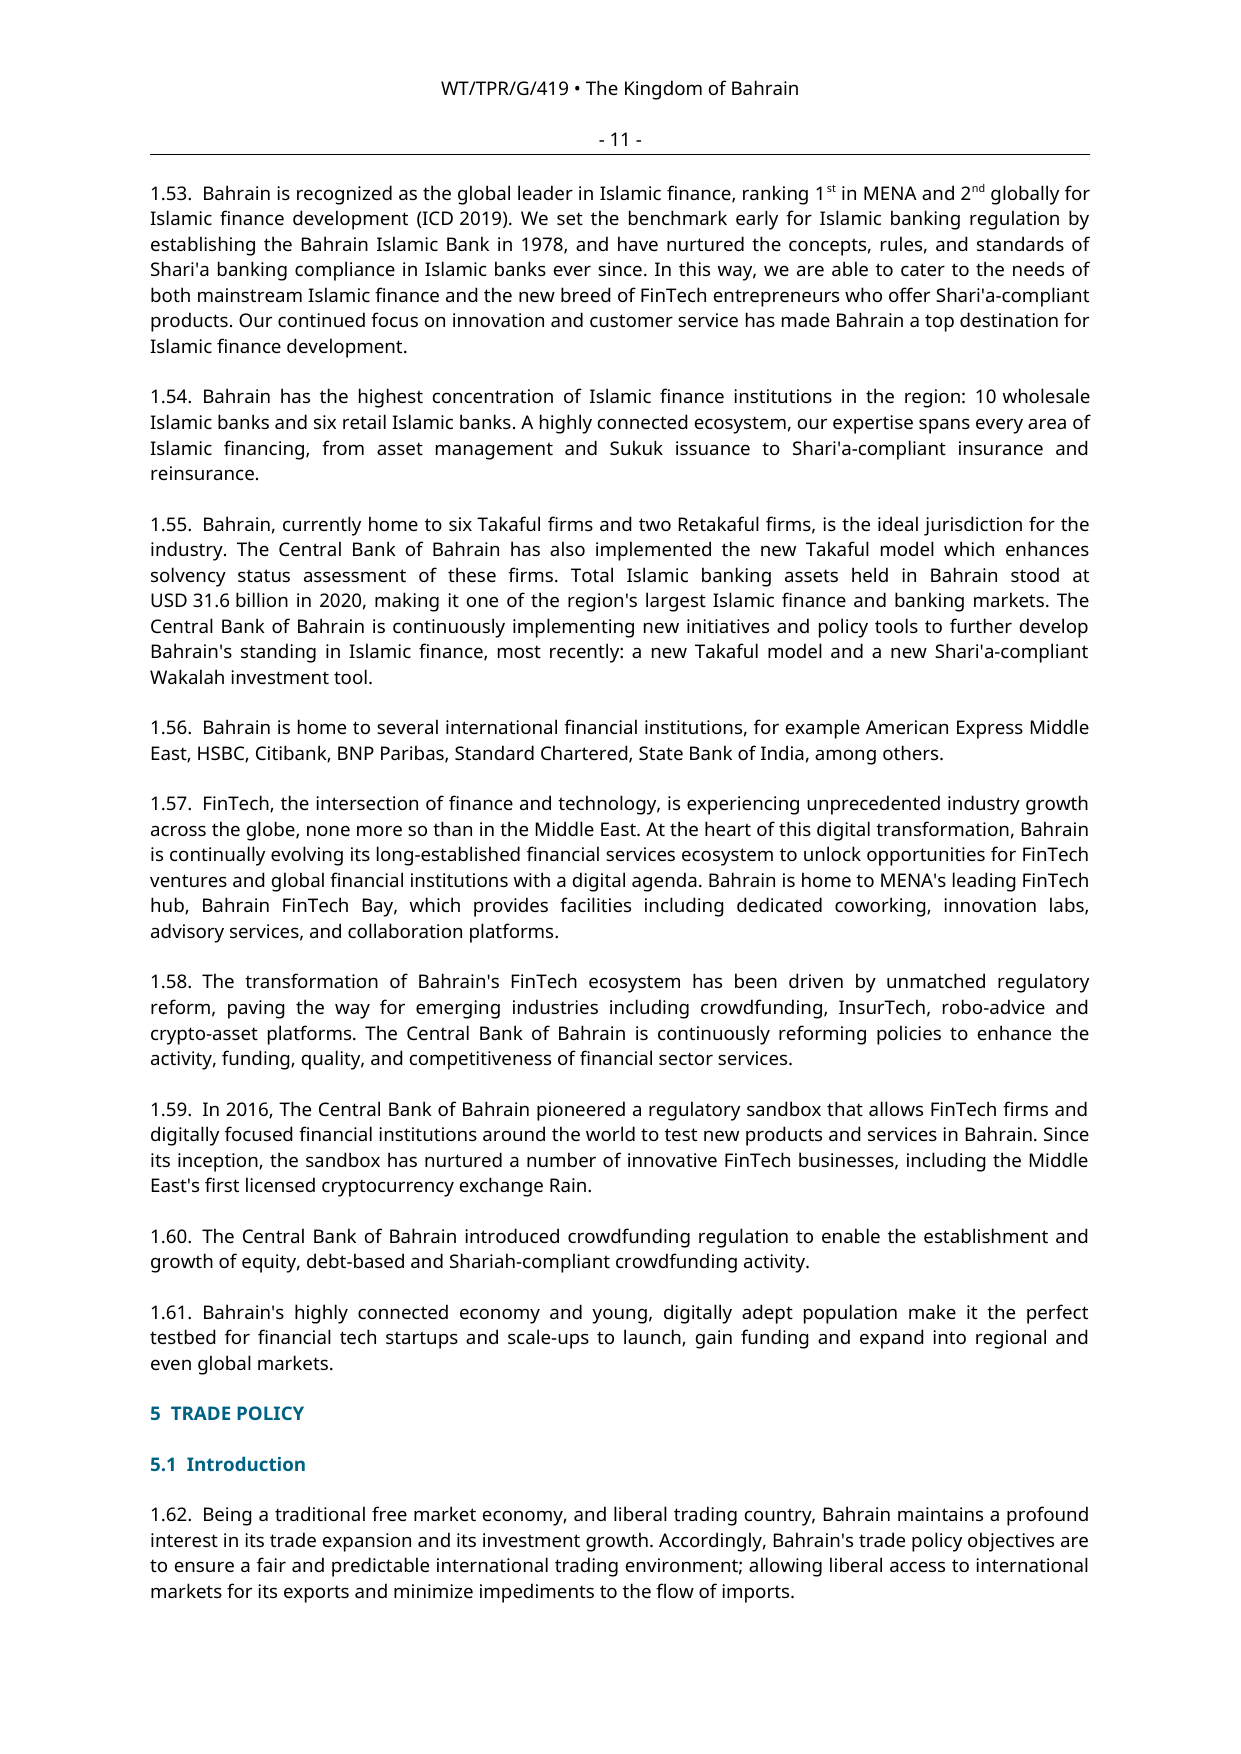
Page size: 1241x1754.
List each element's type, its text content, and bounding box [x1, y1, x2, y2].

text In 2016, The Central Bank of Bahrain pioneered a regulatory sandbox that allows FinTech firms and digitally focused financial institutions around the world to test new products and services in Bahrain. Since its inception, the sandbox has nurtured a number of innovative FinTech businesses, including the Middle East's first licensed cryptocurrency exchange Rain. [150, 1096, 1090, 1198]
text FinTech, the intersection of finance and technology, is experiencing unprecedented industry growth across the globe, none more so than in the Middle East. At the heart of this digital transformation, Bahrain is continually evolving its long-established financial services ecosystem to unlock opportunities for FinTech ventures and global financial institutions with a digital agenda. Bahrain is home to MENA's leading FinTech hub, Bahrain FinTech Bay, which provides facilities including dedicated coworking, innovation labs, advisory services, and collaboration platforms. [150, 791, 1090, 944]
text Bahrain's highly connected economy and young, digitally adept population make it the perfect testbed for financial tech startups and scale-ups to launch, gain funding and expand into regional and even global markets. [150, 1299, 1090, 1376]
text The transformation of Bahrain's FinTech ecosystem has been driven by unmatched regulatory reform, paving the way for emerging industries including crowdfunding, InsurTech, robo-advice and crypto-asset platforms. The Central Bank of Bahrain is continuously reforming policies to enhance the activity, funding, quality, and competitiveness of financial sector services. [150, 969, 1090, 1071]
text Bahrain has the highest concentration of Islamic finance institutions in the region: 10 wholesale Islamic banks and six retail Islamic banks. A highly connected ecosystem, our expertise spans every area of Islamic financing, from asset management and Sukuk issuance to Shari'a-compliant insurance and reinsurance. [150, 384, 1090, 486]
text Being a traditional free market economy, and liberal trading country, Bahrain maintains a profound interest in its trade expansion and its investment growth. Accordingly, Bahrain's trade policy objectives are to ensure a fair and predictable international trading environment; allowing liberal access to international markets for its exports and minimize impediments to the flow of imports. [150, 1502, 1090, 1604]
text The Central Bank of Bahrain introduced crowdfunding regulation to enable the establishment and growth of equity, debt-based and Shariah-compliant crowdfunding activity. [150, 1223, 1090, 1274]
subtitle Introduction [150, 1451, 1090, 1477]
text Bahrain is home to several international financial institutions, for example American Express Middle East, HSBC, Citibank, BNP Paribas, Standard Chartered, State Bank of India, among others. [150, 714, 1090, 766]
text Bahrain is recognized as the global leader in Islamic finance, ranking 1st in MENA and 2nd globally for Islamic finance development (ICD 2019). We set the benchmark early for Islamic banking regulation by establishing the Bahrain Islamic Bank in 1978, and have nurtured the concepts, rules, and standards of Shari'a banking compliance in Islamic banks ever since. In this way, we are able to cater to the needs of both mainstream Islamic finance and the new breed of FinTech entrepreneurs who offer Shari'a-compliant products. Our continued focus on innovation and customer service has made Bahrain a top destination for Islamic finance development. [150, 180, 1090, 359]
text Bahrain, currently home to six Takaful firms and two Retakaful firms, is the ideal jurisdiction for the industry. The Central Bank of Bahrain has also implemented the new Takaful model which enhances solvency status assessment of these firms. Total Islamic banking assets held in Bahrain stood at USD 31.6 billion in 2020, making it one of the region's largest Islamic finance and banking markets. The Central Bank of Bahrain is continuously implementing new initiatives and policy tools to further develop Bahrain's standing in Islamic finance, most recently: a new Takaful model and a new Shari'a-compliant Wakalah investment tool. [150, 511, 1090, 689]
subtitle TRADE POLICY [150, 1401, 1090, 1426]
